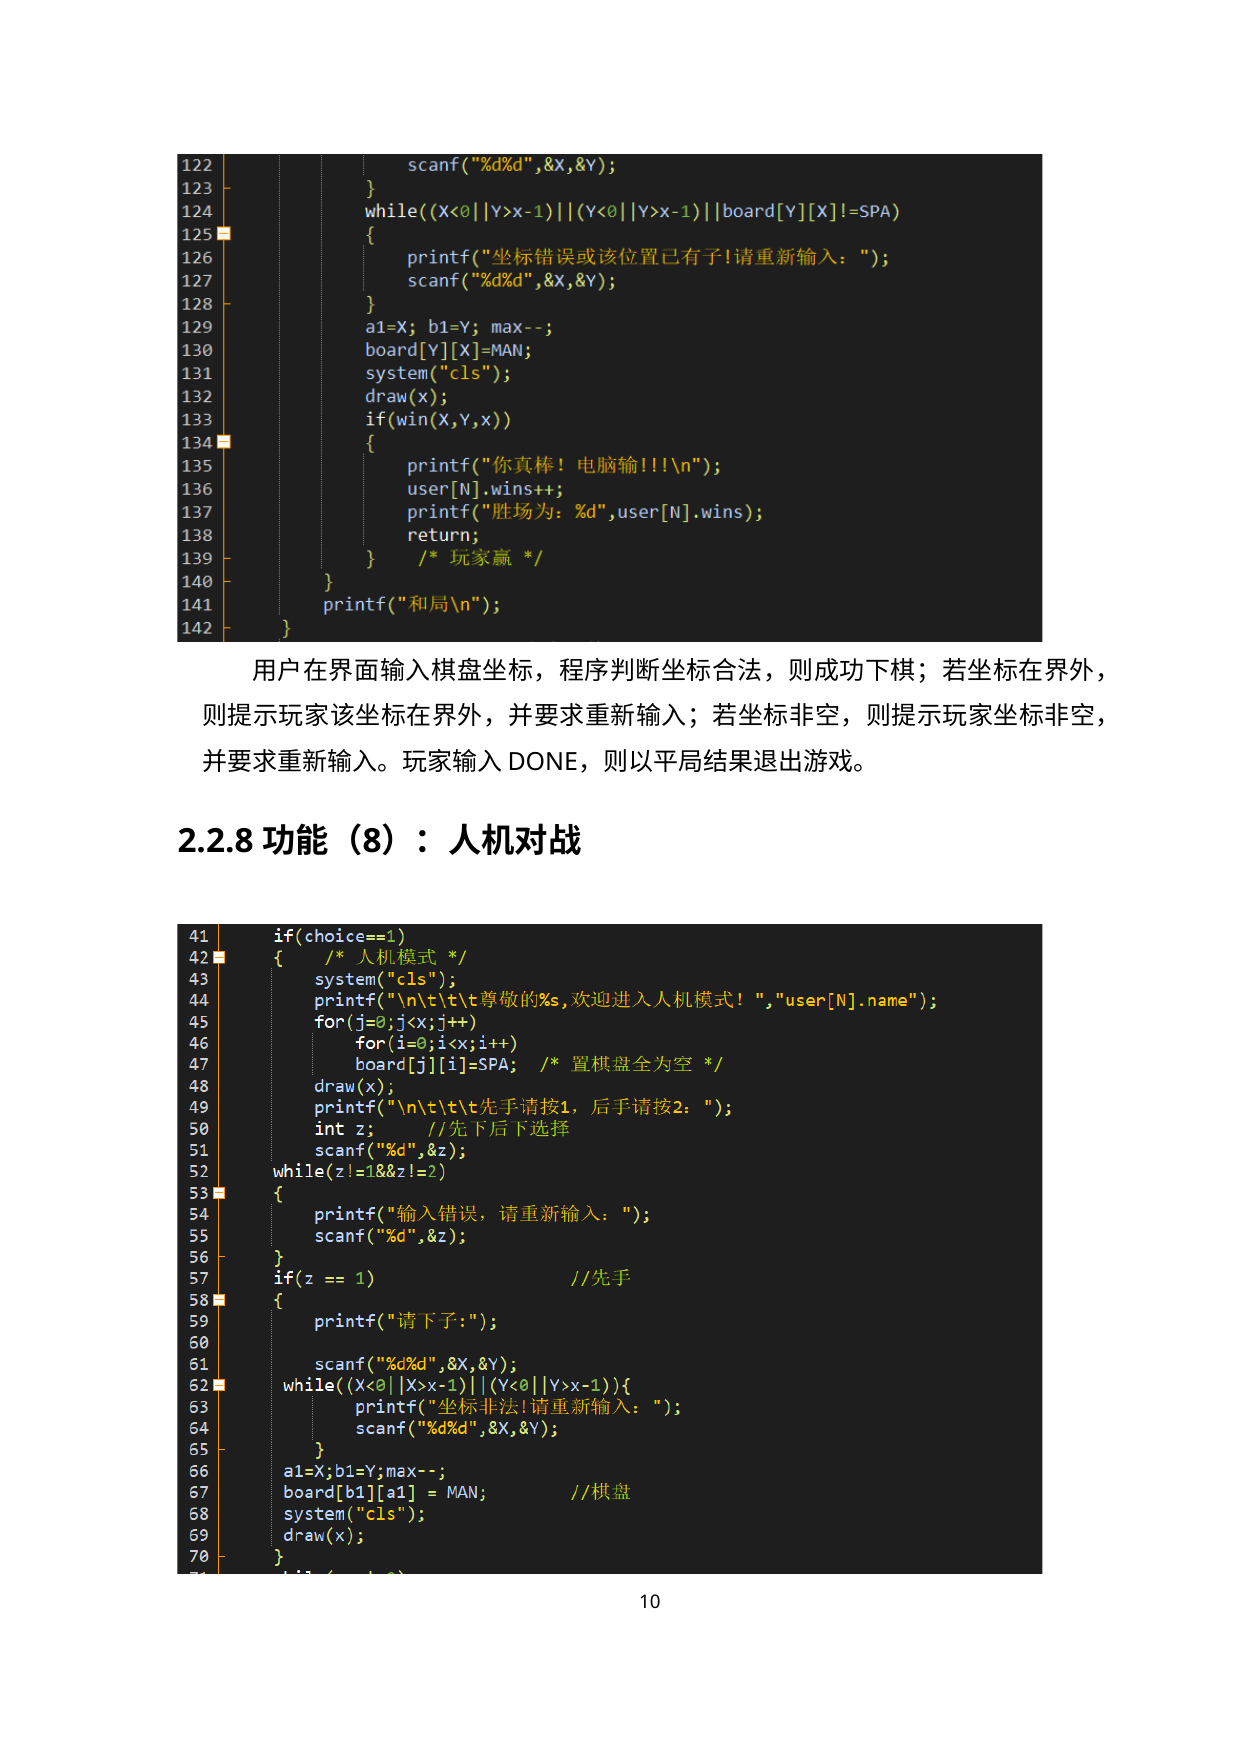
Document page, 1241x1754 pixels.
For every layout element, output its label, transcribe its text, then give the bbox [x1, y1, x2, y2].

text 用户在界面输入棋盘坐标，程序判断坐标合法，则成功下棋；若坐标在界外，则提示玩家该坐标在界外，并要求重新输入；若坐标非空，则提示玩家坐标非空，并要求重新输入。玩家输入DONE，则以平局结果退出游戏。 [202, 650, 1122, 777]
subtitle 2.2.8 功能（8）：人机对战 [177, 813, 1122, 862]
picture [177, 924, 1043, 1574]
picture [177, 154, 1043, 642]
